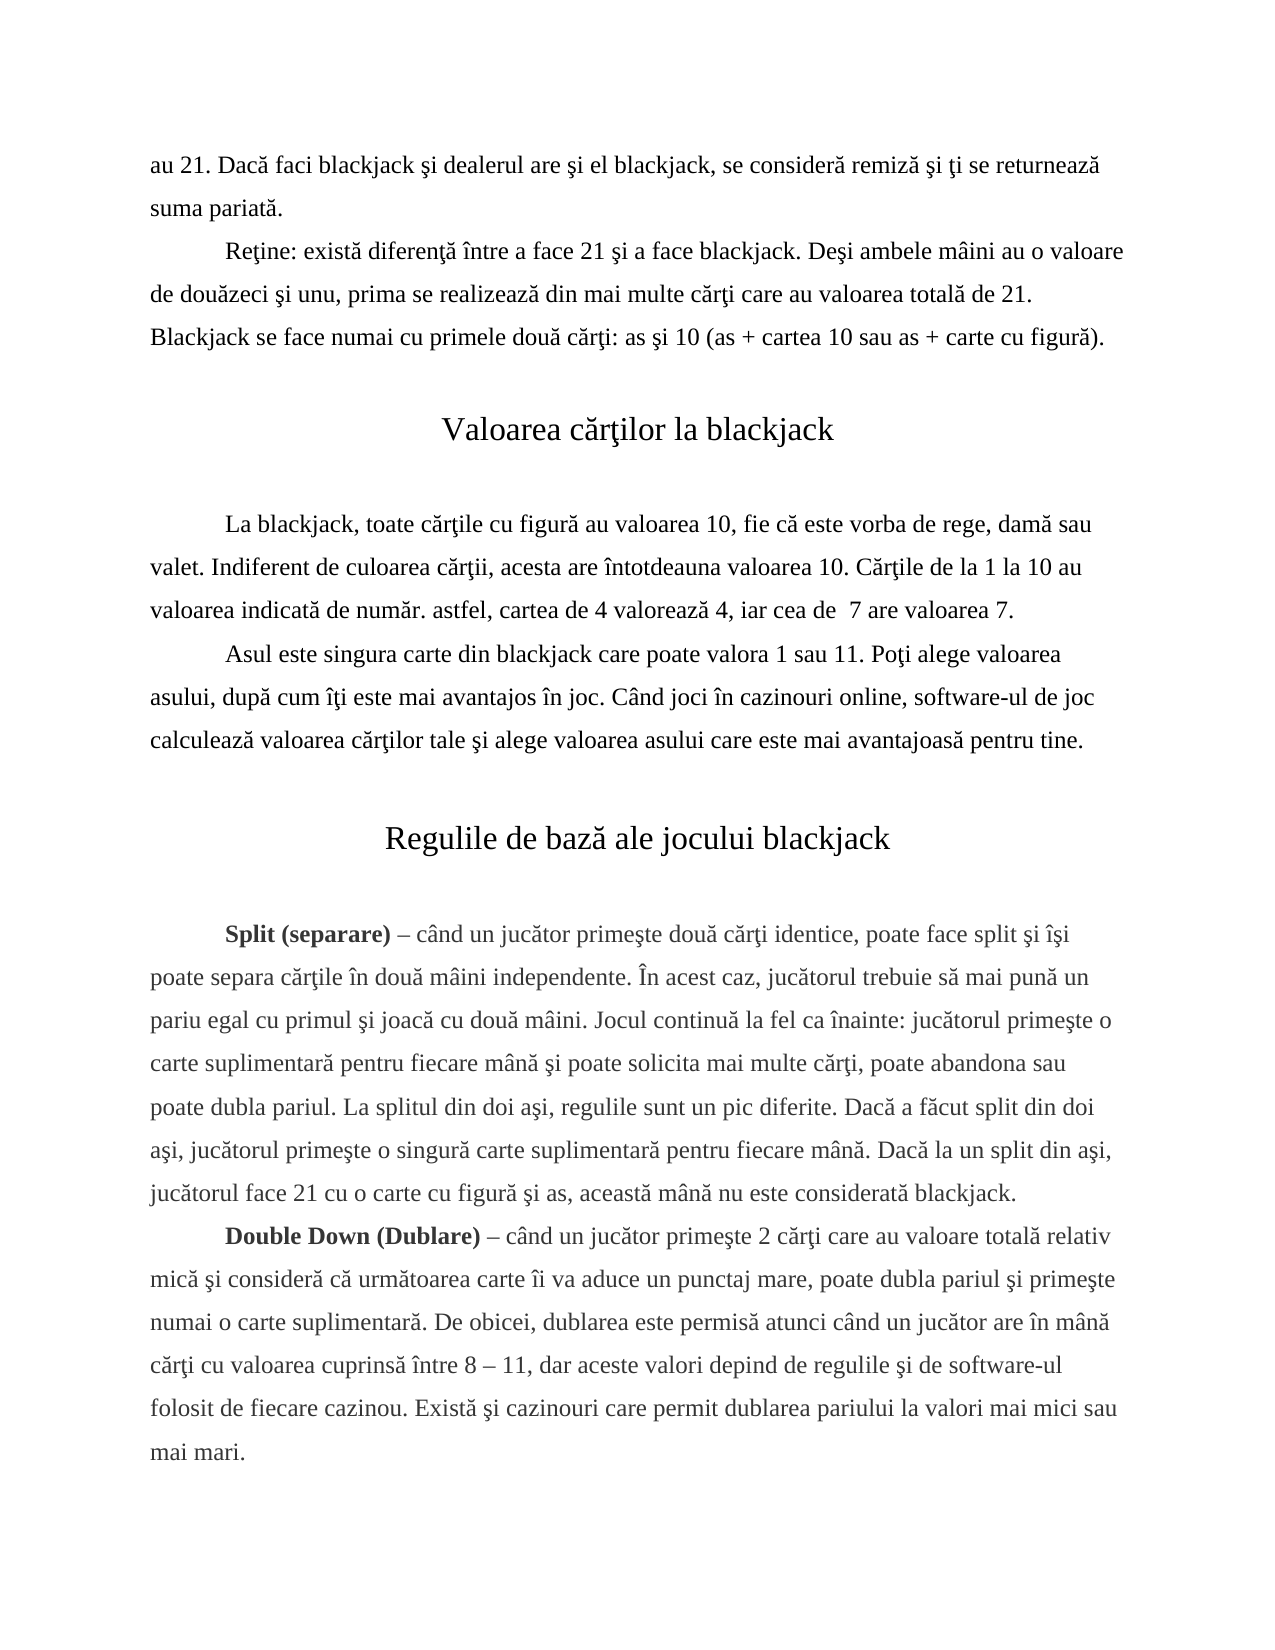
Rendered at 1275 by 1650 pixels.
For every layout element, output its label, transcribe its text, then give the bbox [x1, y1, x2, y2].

text Asul este singura carte din blackjack care poate valora 1 sau 11. Poţi alege valoarea asului, după cum îţi este mai avantajos în joc. Când joci în cazinouri online, software-ul de joc calculează valoarea cărţilor tale şi alege valoarea asului care este mai avantajoasă pentru tine. [150, 639, 1125, 754]
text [150, 150, 1125, 222]
text Reţine: există diferenţă între a face 21 şi a face blackjack. Deşi ambele mâini au o valoare de douăzeci şi unu, prima se realizează din mai multe cărţi care au valoarea totală de 21. Blackjack se face numai cu primele două cărţi: as şi 10 (as + cartea 10 sau as + carte cu figură). [150, 236, 1125, 351]
text Valoarea cărţilor la blackjack [150, 409, 1125, 447]
text Regulile de bază ale jocului blackjack [150, 818, 1125, 857]
text Split (separare) – când un jucător primeşte două cărţi identice, poate face split şi îşi poate separa cărţile în două mâini independente. În acest caz, jucătorul trebuie să mai pună un pariu egal cu primul şi joacă cu două mâini. Jocul continuă la fel ca înainte: jucătorul primeşte o carte suplimentară pentru fiecare mână şi poate solicita mai multe cărţi, poate abandona sau poate dubla pariul. La splitul din doi aşi, regulile sunt un pic diferite. Dacă a făcut split din doi aşi, jucătorul primeşte o singură carte suplimentară pentru fiecare mână. Dacă la un split din aşi, jucătorul face 21 cu o carte cu figură şi as, această mână nu este considerată blackjack. [150, 919, 1125, 1207]
text Double Down (Dublare) – când un jucător primeşte 2 cărţi care au valoare totală relativ mică şi consideră că următoarea carte îi va aduce un punctaj mare, poate dubla pariul şi primeşte numai o carte suplimentară. De obicei, dublarea este permisă atunci când un jucător are în mână cărţi cu valoarea cuprinsă între 8 – 11, dar aceste valori depind de regulile şi de software-ul folosit de fiecare cazinou. Există şi cazinouri care permit dublarea pariului la valori mai mici sau mai mari. [150, 1221, 1125, 1465]
text La blackjack, toate cărţile cu figură au valoarea 10, fie că este vorba de rege, damă sau valet. Indiferent de culoarea cărţii, acesta are întotdeauna valoarea 10. Cărţile de la 1 la 10 au valoarea indicată de număr. astfel, cartea de 4 valorează 4, iar cea de 7 are valoarea 7. [150, 509, 1125, 624]
